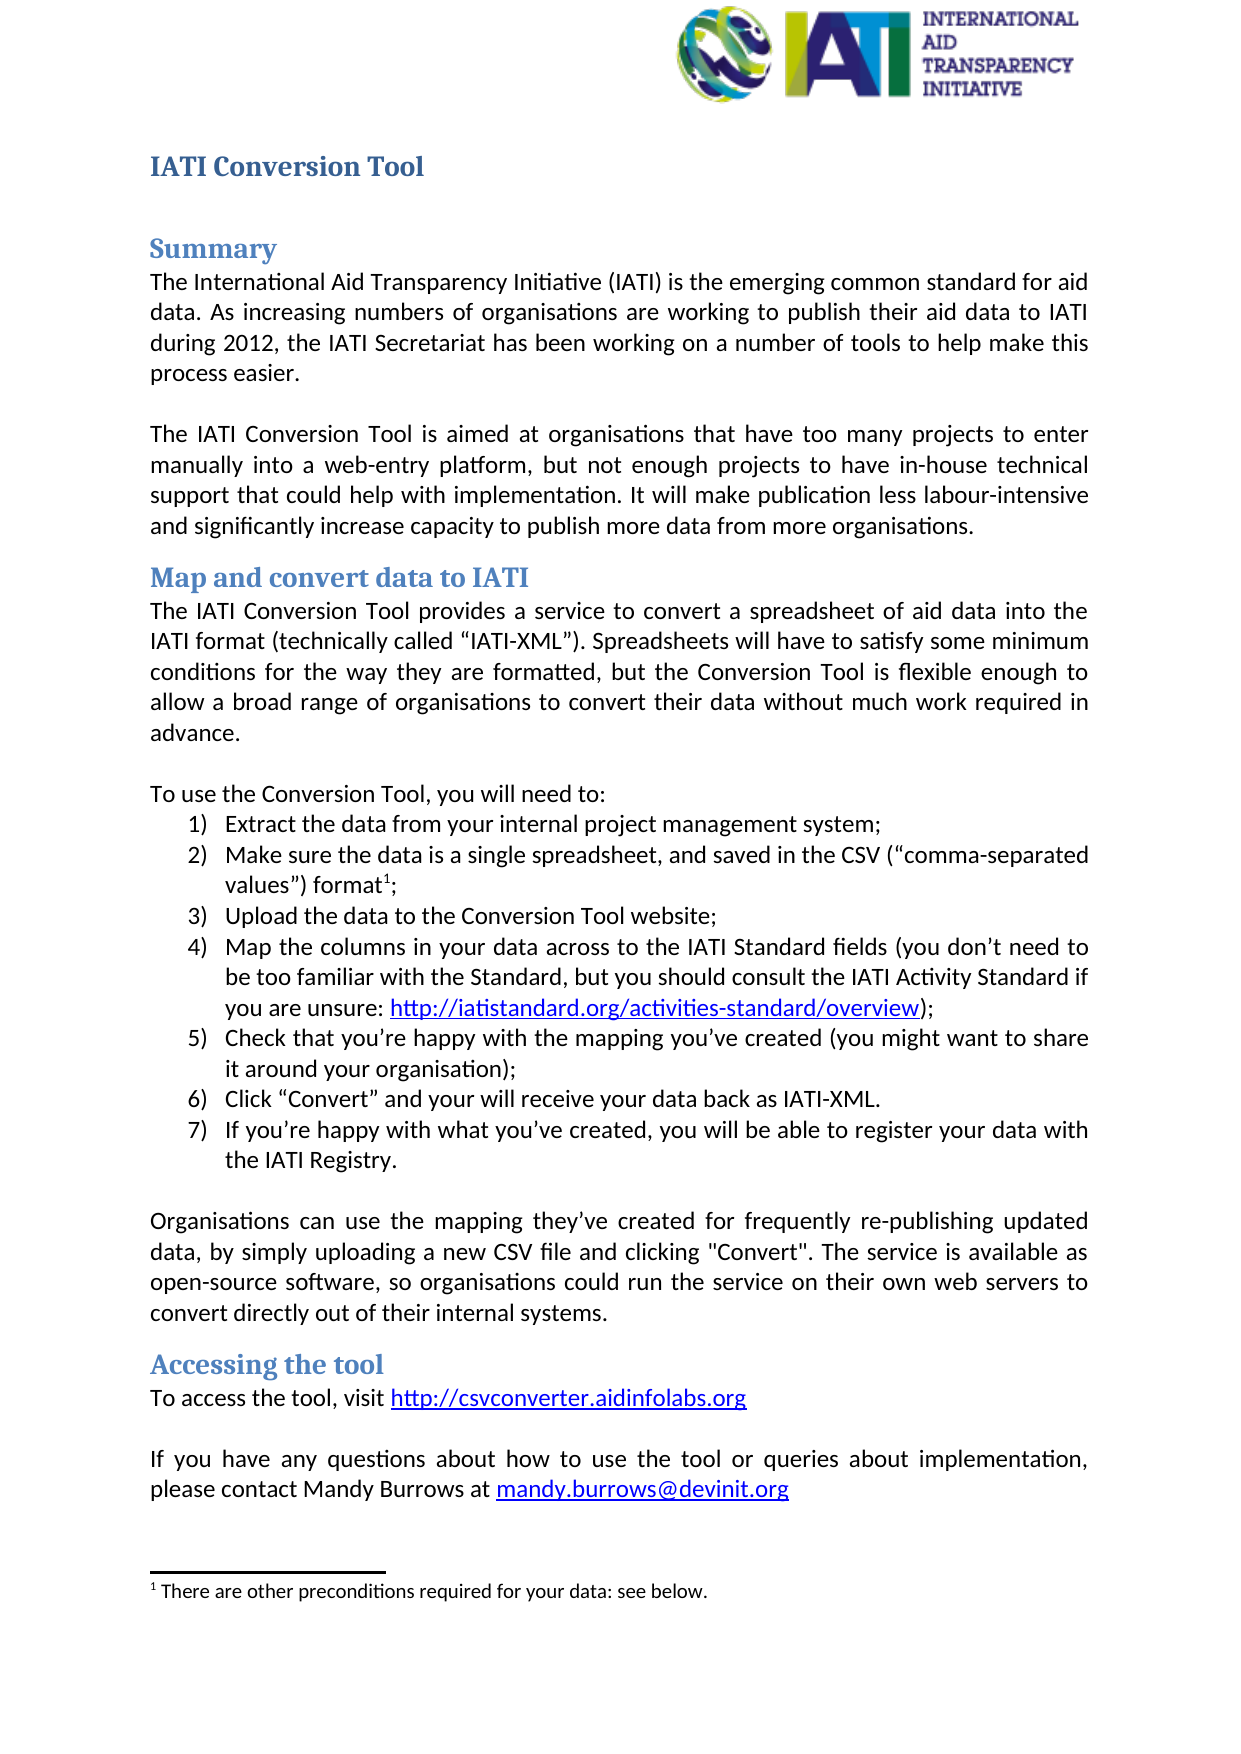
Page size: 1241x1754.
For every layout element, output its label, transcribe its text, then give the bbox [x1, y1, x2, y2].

text To use the Conversion Tool, you will need to: [150, 778, 1090, 809]
list Upload the data to the Conversion Tool website; [187, 900, 1090, 931]
text Organisations can use the mapping they’ve created for frequently re-publishing updated data, by simply uploading a new CSV file and clicking "Convert". The service is available as open-source software, so organisations could run the service on their own web servers to convert directly out of their internal systems. [150, 1205, 1090, 1327]
text To access the tool, visit http://csvconverter.aidinfolabs.org [150, 1382, 1090, 1412]
list Map the columns in your data across to the IATI Standard fields (you don’t need to be too familiar with the Standard, but you should consult the IATI Activity Standard if you are unsure: http://iatistandard.org/activities-standard/overview); [187, 931, 1090, 1022]
list Check that you’re happy with the mapping you’ve created (you might want to share it around your organisation); [187, 1022, 1090, 1083]
subtitle Map and convert data to IATI [150, 561, 1090, 595]
list Make sure the data is a single spreadsheet, and saved in the CSV (“comma-separated values”) format; [187, 839, 1090, 900]
list Extract the data from your internal project management system; [187, 809, 1090, 839]
text The IATI Conversion Tool provides a service to convert a spreadsheet of aid data into the IATI format (technically called “IATI-XML”). Spreadsheets will have to satisfy some minimum conditions for the way they are formatted, but the Conversion Tool is flexible enough to allow a broad range of organisations to convert their data without much work required in advance. [150, 595, 1090, 748]
subtitle IATI Conversion Tool [150, 150, 1090, 183]
text The IATI Conversion Tool is aimed at organisations that have too many projects to enter manually into a web-entry platform, but not enough projects to have in-house technical support that could help with implementation. It will make publication less labour-intensive and significantly increase capacity to publish more data from more organisations. [150, 418, 1090, 541]
text If you have any questions about how to use the tool or queries about implementation, please contact Mandy Burrows at mandy.burrows@devinit.org [150, 1443, 1090, 1504]
subtitle Accessing the tool [150, 1348, 1090, 1382]
subtitle Summary [150, 232, 1090, 266]
picture [670, 0, 1091, 110]
text The International Aid Transparency Initiative (IATI) is the emerging common standard for aid data. As increasing numbers of organisations are working to publish their aid data to IATI during 2012, the IATI Secretariat has been working on a number of tools to help make this process easier. [150, 266, 1090, 388]
list If you’re happy with what you’ve created, you will be able to register your data with the IATI Registry. [187, 1114, 1090, 1175]
list Click “Convert” and your will receive your data back as IATI-XML. [187, 1083, 1090, 1114]
